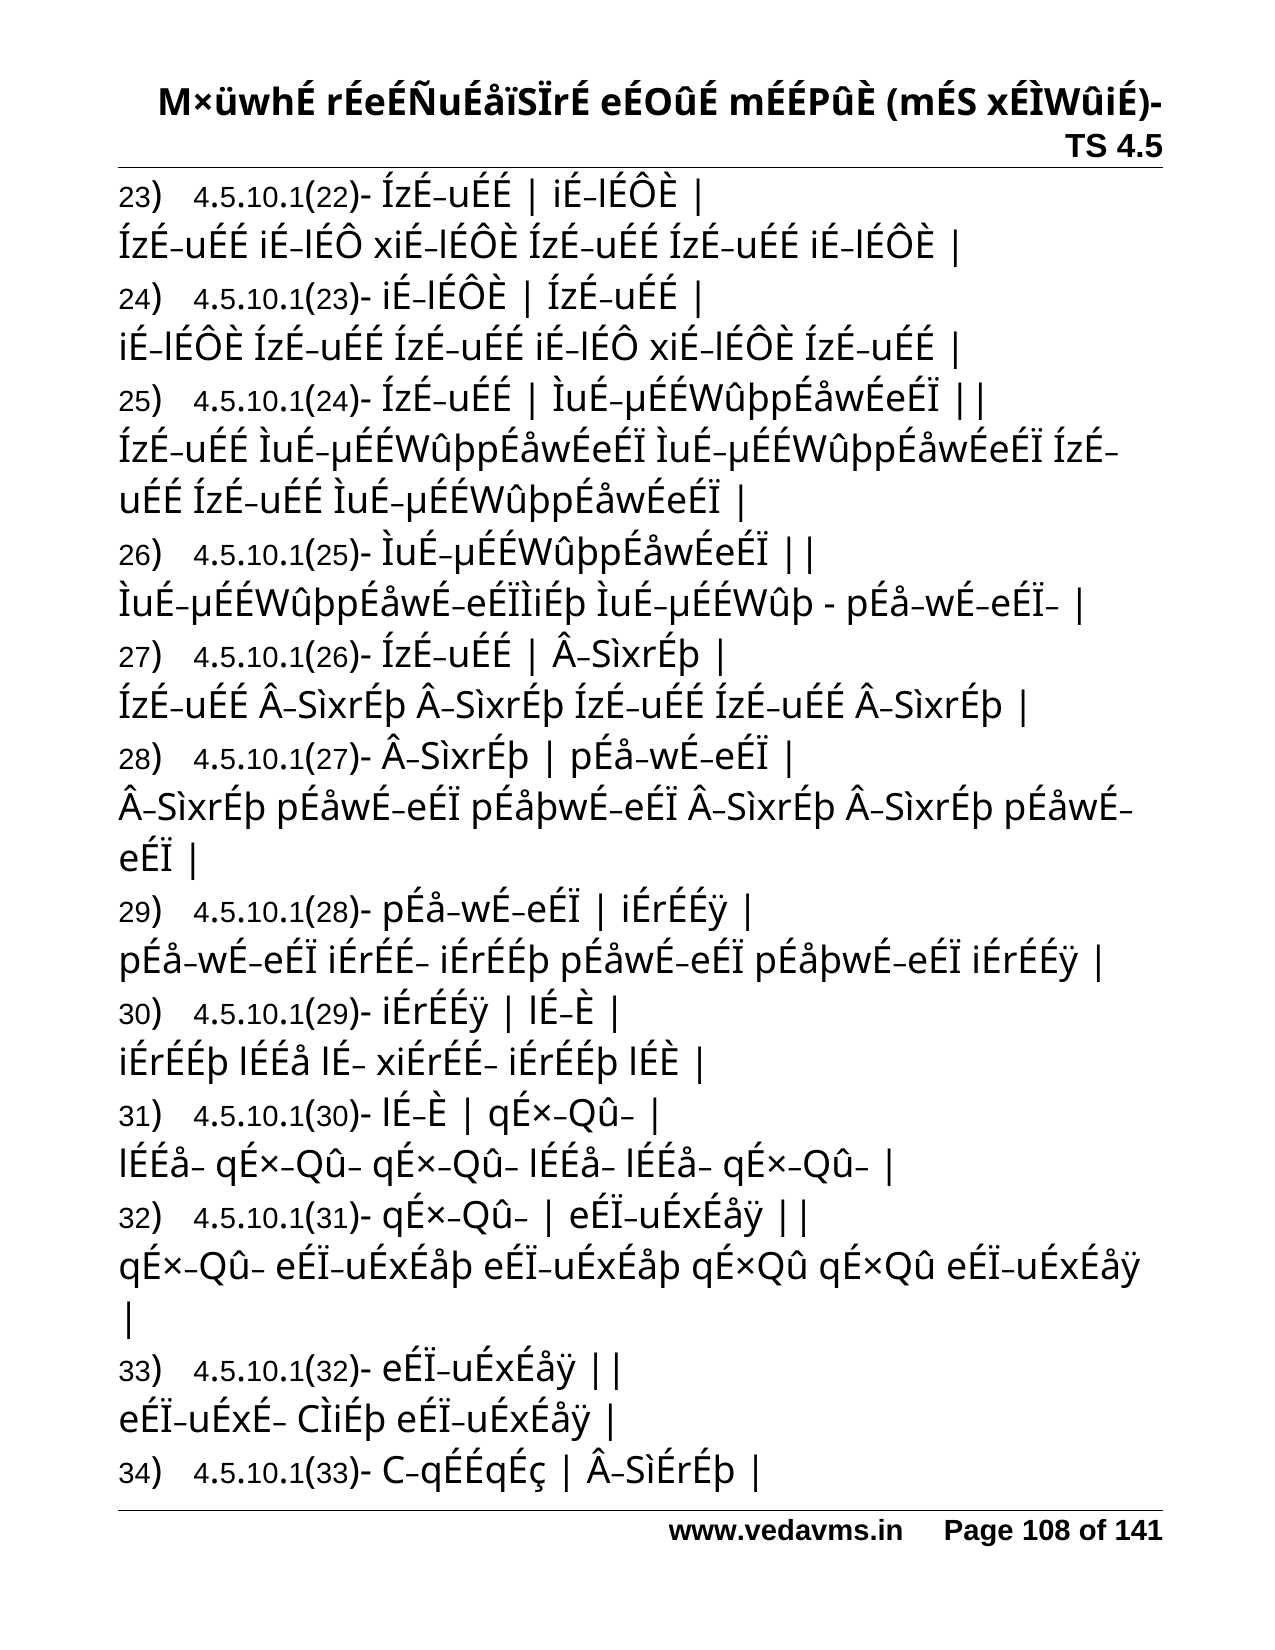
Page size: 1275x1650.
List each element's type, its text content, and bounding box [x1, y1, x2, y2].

text 31) 4.5.10.1(30)- lÉ–È | qÉ×–Qû– | [118, 1086, 1163, 1137]
text ÍzÉ–uÉÉ iÉ–lÉÔ xiÉ–lÉÔÈ ÍzÉ–uÉÉ ÍzÉ–uÉÉ iÉ–lÉÔÈ | [118, 219, 1163, 270]
text qÉ×–Qû– eÉÏ–uÉxÉåþ eÉÏ–uÉxÉåþ qÉ×Qû qÉ×Qû eÉÏ–uÉxÉåÿ | [118, 1239, 1163, 1342]
text iÉrÉÉþ lÉÉå lÉ– xiÉrÉÉ– iÉrÉÉþ lÉÈ | [118, 1035, 1163, 1086]
text lÉÉå– qÉ×–Qû– qÉ×–Qû– lÉÉå– lÉÉå– qÉ×–Qû– | [118, 1137, 1163, 1188]
text 24) 4.5.10.1(23)- iÉ–lÉÔÈ | ÍzÉ–uÉÉ | [118, 270, 1163, 321]
text 30) 4.5.10.1(29)- iÉrÉÉÿ | lÉ–È | [118, 984, 1163, 1035]
text iÉ–lÉÔÈ ÍzÉ–uÉÉ ÍzÉ–uÉÉ iÉ–lÉÔ xiÉ–lÉÔÈ ÍzÉ–uÉÉ | [118, 321, 1163, 372]
text 23) 4.5.10.1(22)- ÍzÉ–uÉÉ | iÉ–lÉÔÈ | [118, 168, 1163, 219]
text 28) 4.5.10.1(27)- Â–SìxrÉþ | pÉå–wÉ–eÉÏ | [118, 729, 1163, 780]
text Â–SìxrÉþ pÉåwÉ–eÉÏ pÉåþwÉ–eÉÏ Â–SìxrÉþ Â–SìxrÉþ pÉåwÉ–eÉÏ | [118, 780, 1163, 882]
text 34) 4.5.10.1(33)- C–qÉÉqÉç | Â–SìÉrÉþ | [118, 1444, 1163, 1495]
text eÉÏ–uÉxÉ– CÌiÉþ eÉÏ–uÉxÉåÿ | [118, 1393, 1163, 1444]
text 25) 4.5.10.1(24)- ÍzÉ–uÉÉ | ÌuÉ–µÉÉWûþpÉåwÉeÉÏ || [118, 372, 1163, 423]
text 33) 4.5.10.1(32)- eÉÏ–uÉxÉåÿ || [118, 1342, 1163, 1393]
text 29) 4.5.10.1(28)- pÉå–wÉ–eÉÏ | iÉrÉÉÿ | [118, 882, 1163, 933]
text ÍzÉ–uÉÉ Â–SìxrÉþ Â–SìxrÉþ ÍzÉ–uÉÉ ÍzÉ–uÉÉ Â–SìxrÉþ | [118, 678, 1163, 729]
text 27) 4.5.10.1(26)- ÍzÉ–uÉÉ | Â–SìxrÉþ | [118, 627, 1163, 678]
text 32) 4.5.10.1(31)- qÉ×–Qû– | eÉÏ–uÉxÉåÿ || [118, 1188, 1163, 1239]
text 26) 4.5.10.1(25)- ÌuÉ–µÉÉWûþpÉåwÉeÉÏ || [118, 525, 1163, 576]
text pÉå–wÉ–eÉÏ iÉrÉÉ– iÉrÉÉþ pÉåwÉ–eÉÏ pÉåþwÉ–eÉÏ iÉrÉÉÿ | [118, 933, 1163, 984]
text ÌuÉ–µÉÉWûþpÉåwÉ–eÉÏÌiÉþ ÌuÉ–µÉÉWûþ - pÉå–wÉ–eÉÏ– | [118, 576, 1163, 627]
text ÍzÉ–uÉÉ ÌuÉ–µÉÉWûþpÉåwÉeÉÏ ÌuÉ–µÉÉWûþpÉåwÉeÉÏ ÍzÉ–uÉÉ ÍzÉ–uÉÉ ÌuÉ–µÉÉWûþpÉåwÉeÉÏ | [118, 423, 1163, 525]
